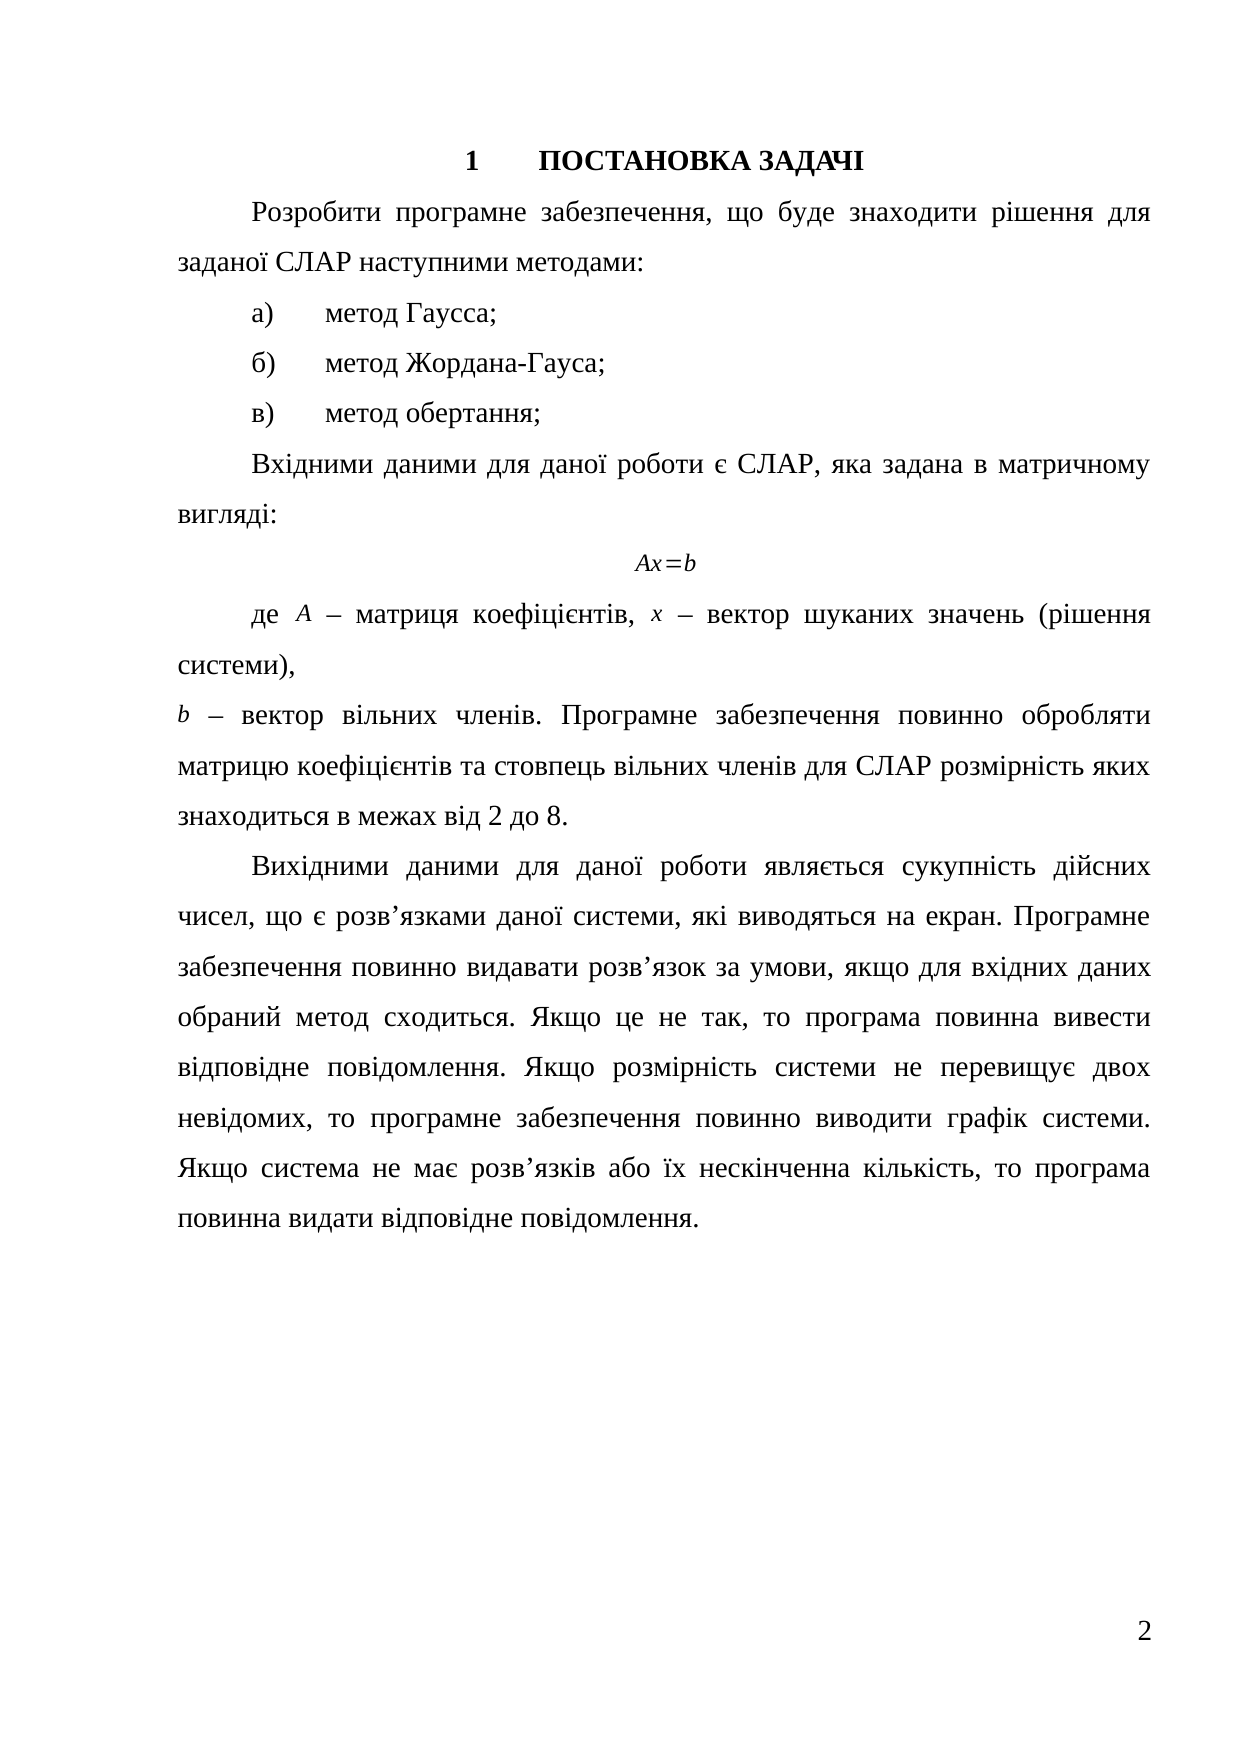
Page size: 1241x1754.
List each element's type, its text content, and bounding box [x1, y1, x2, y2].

list в) метод обертання; [177, 395, 1152, 429]
text Розробити програмне забезпечення, що буде знаходити рішення для заданої СЛАР наступними методами: [177, 194, 1152, 278]
list б) метод Жордана-Гауса; [177, 345, 1152, 379]
text Вихідними даними для даної роботи являється сукупність дійсних чисел, що є розв’язками даної системи, які виводяться на екран. Програмне забезпечення повинно видавати розв’язок за умови, якщо для вхідних даних обраний метод сходиться. Якщо це не так, то програма повинна вивести відповідне повідомлення. Якщо розмірність системи не перевищує двох невідомих, то програмне забезпечення повинно виводити графік системи. Якщо система не має розв’язків або їх нескінченна кількість, то програма повинна видати відповідне повідомлення. [177, 848, 1152, 1234]
list а) метод Гаусса; [177, 295, 1152, 328]
text де – матриця коефіцієнтів, – вектор шуканих значень (рішення системи), – вектор вільних членів. Програмне забезпечення повинно обробляти матрицю коефіцієнтів та стовпець вільних членів для СЛАР розмірність яких знаходиться в межах від 2 до 8. [177, 597, 1152, 831]
text Вхідними даними для даної роботи є СЛАР, яка задана в матричному вигляді: [177, 446, 1152, 529]
subtitle ПОСТАНОВКА ЗАДАЧІ [177, 143, 1152, 177]
